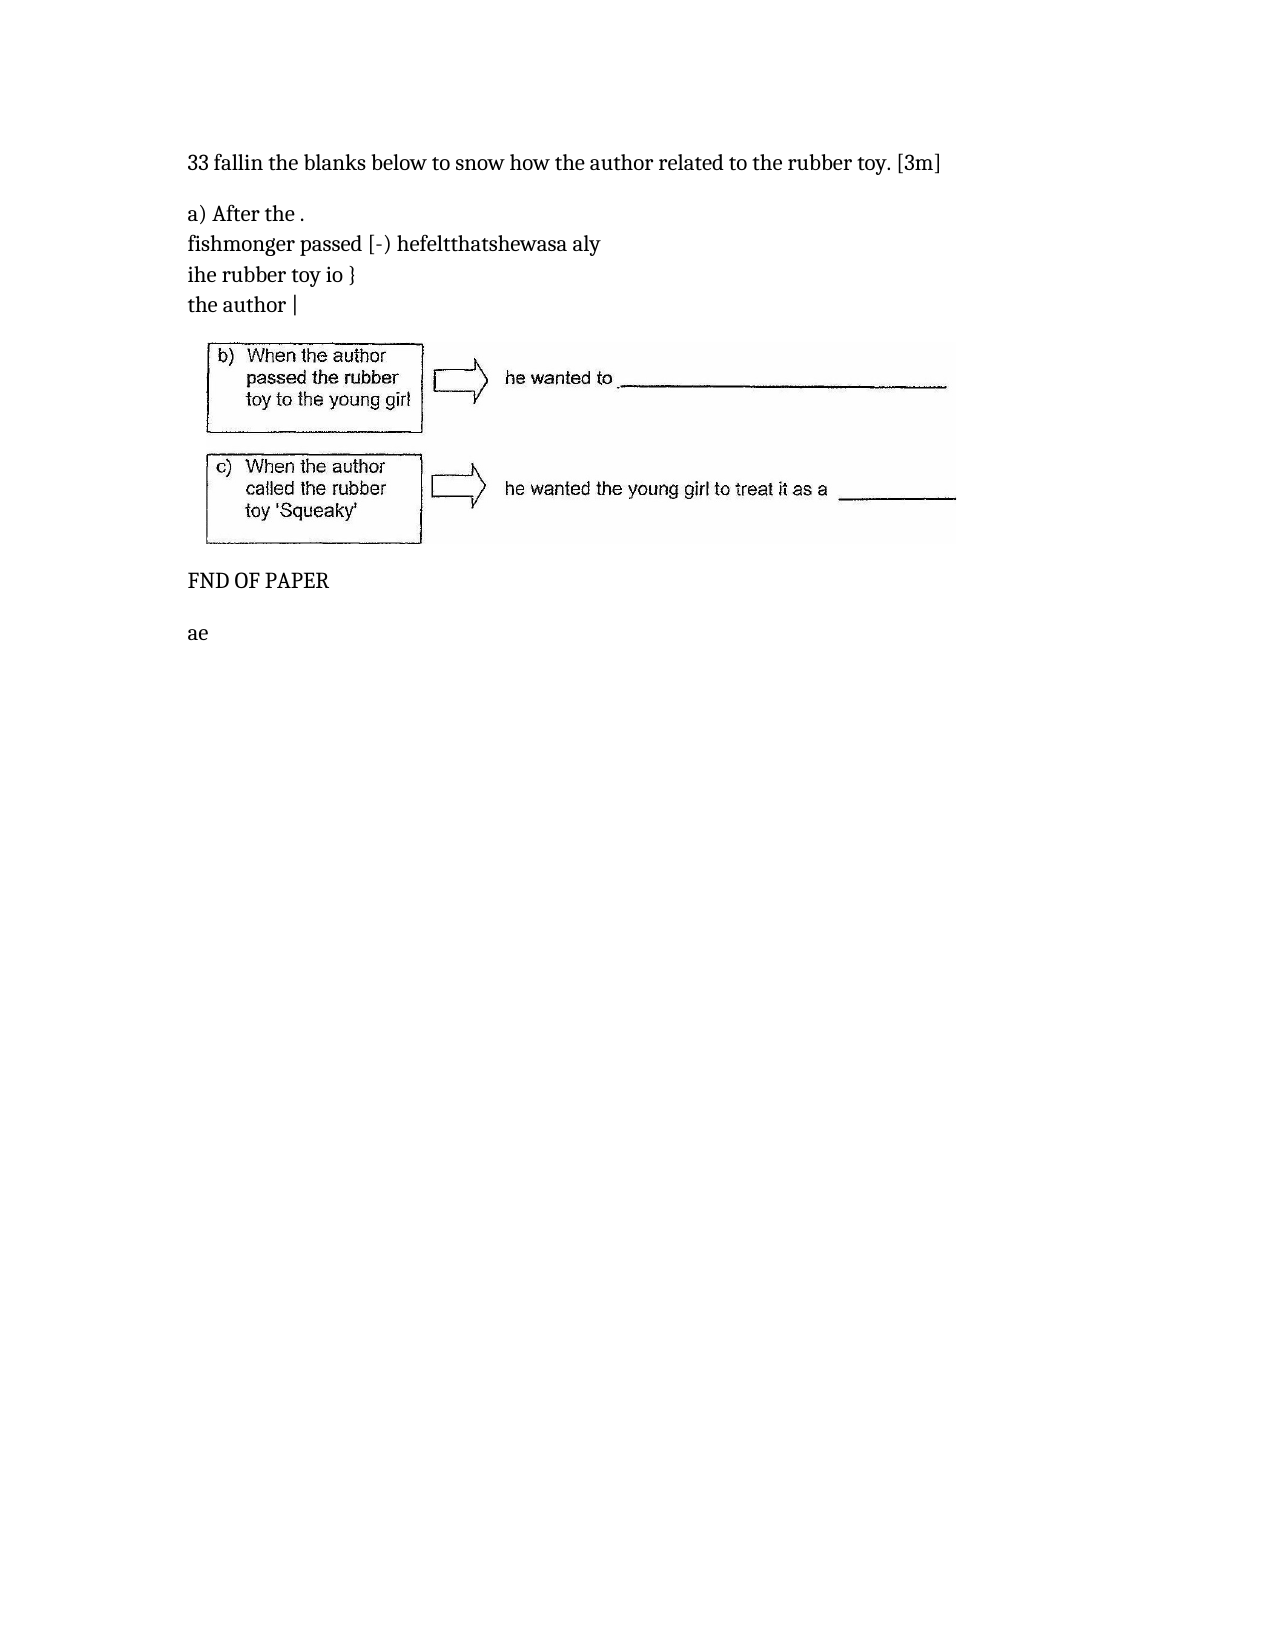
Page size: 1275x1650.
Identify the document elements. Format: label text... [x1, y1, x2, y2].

text a) After the . fishmonger passed [-) hefeltthatshewasa aly ihe rubber toy io } the author | [187, 201, 1087, 318]
text ae [187, 619, 1087, 646]
text FND OF PAPER [187, 568, 1087, 594]
picture [206, 342, 957, 544]
text 33 fallin the blanks below to snow how the author related to the rubber toy. [3m] [187, 150, 1087, 176]
